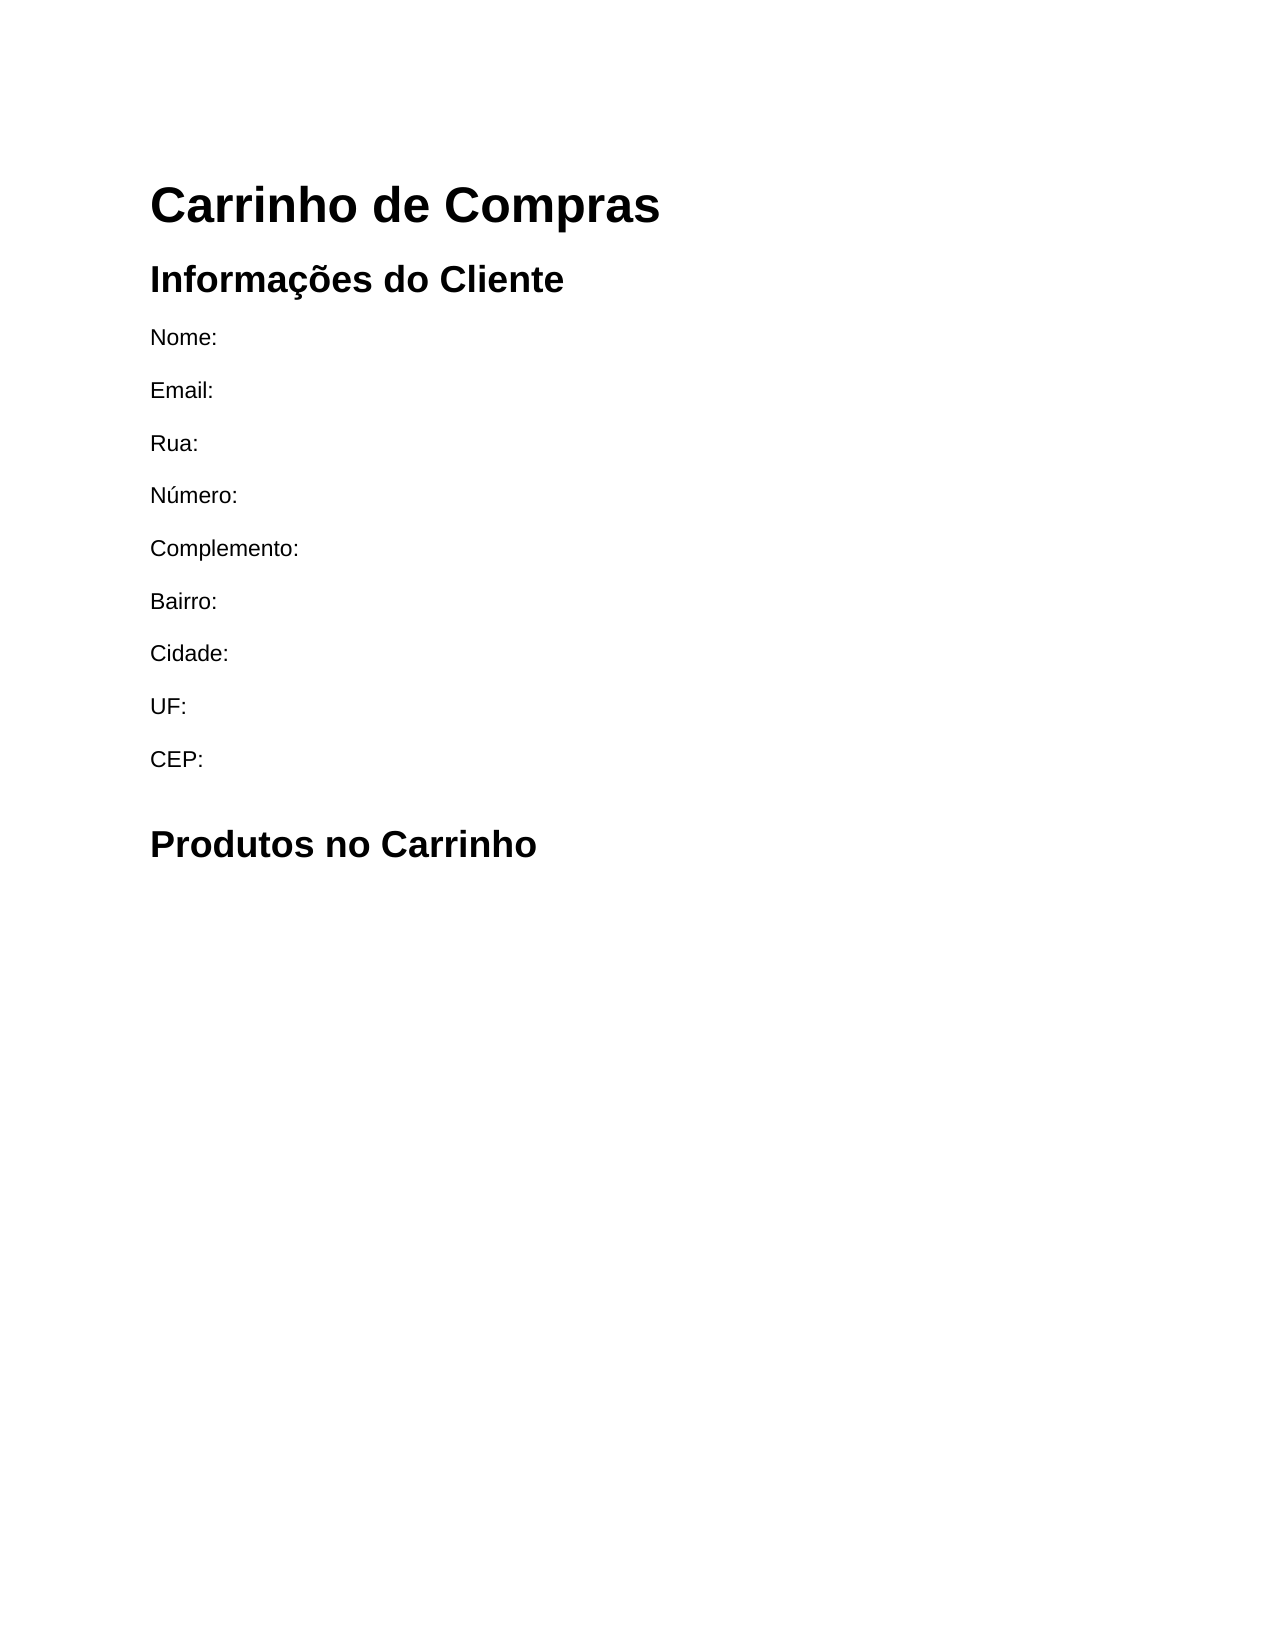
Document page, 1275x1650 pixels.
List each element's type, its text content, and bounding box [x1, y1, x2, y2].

text CEP: [150, 746, 1125, 772]
subtitle Produtos no Carrinho [150, 822, 1125, 865]
text Email: [150, 377, 1125, 403]
text Rua: [150, 429, 1125, 456]
subtitle Carrinho de Compras [150, 175, 1125, 232]
text Cidade: [150, 640, 1125, 667]
text Número: [150, 482, 1125, 508]
text UF: [150, 693, 1125, 719]
text Nome: [150, 324, 1125, 350]
text Complemento: [150, 535, 1125, 561]
subtitle Informações do Cliente [150, 257, 1125, 301]
text Bairro: [150, 588, 1125, 614]
